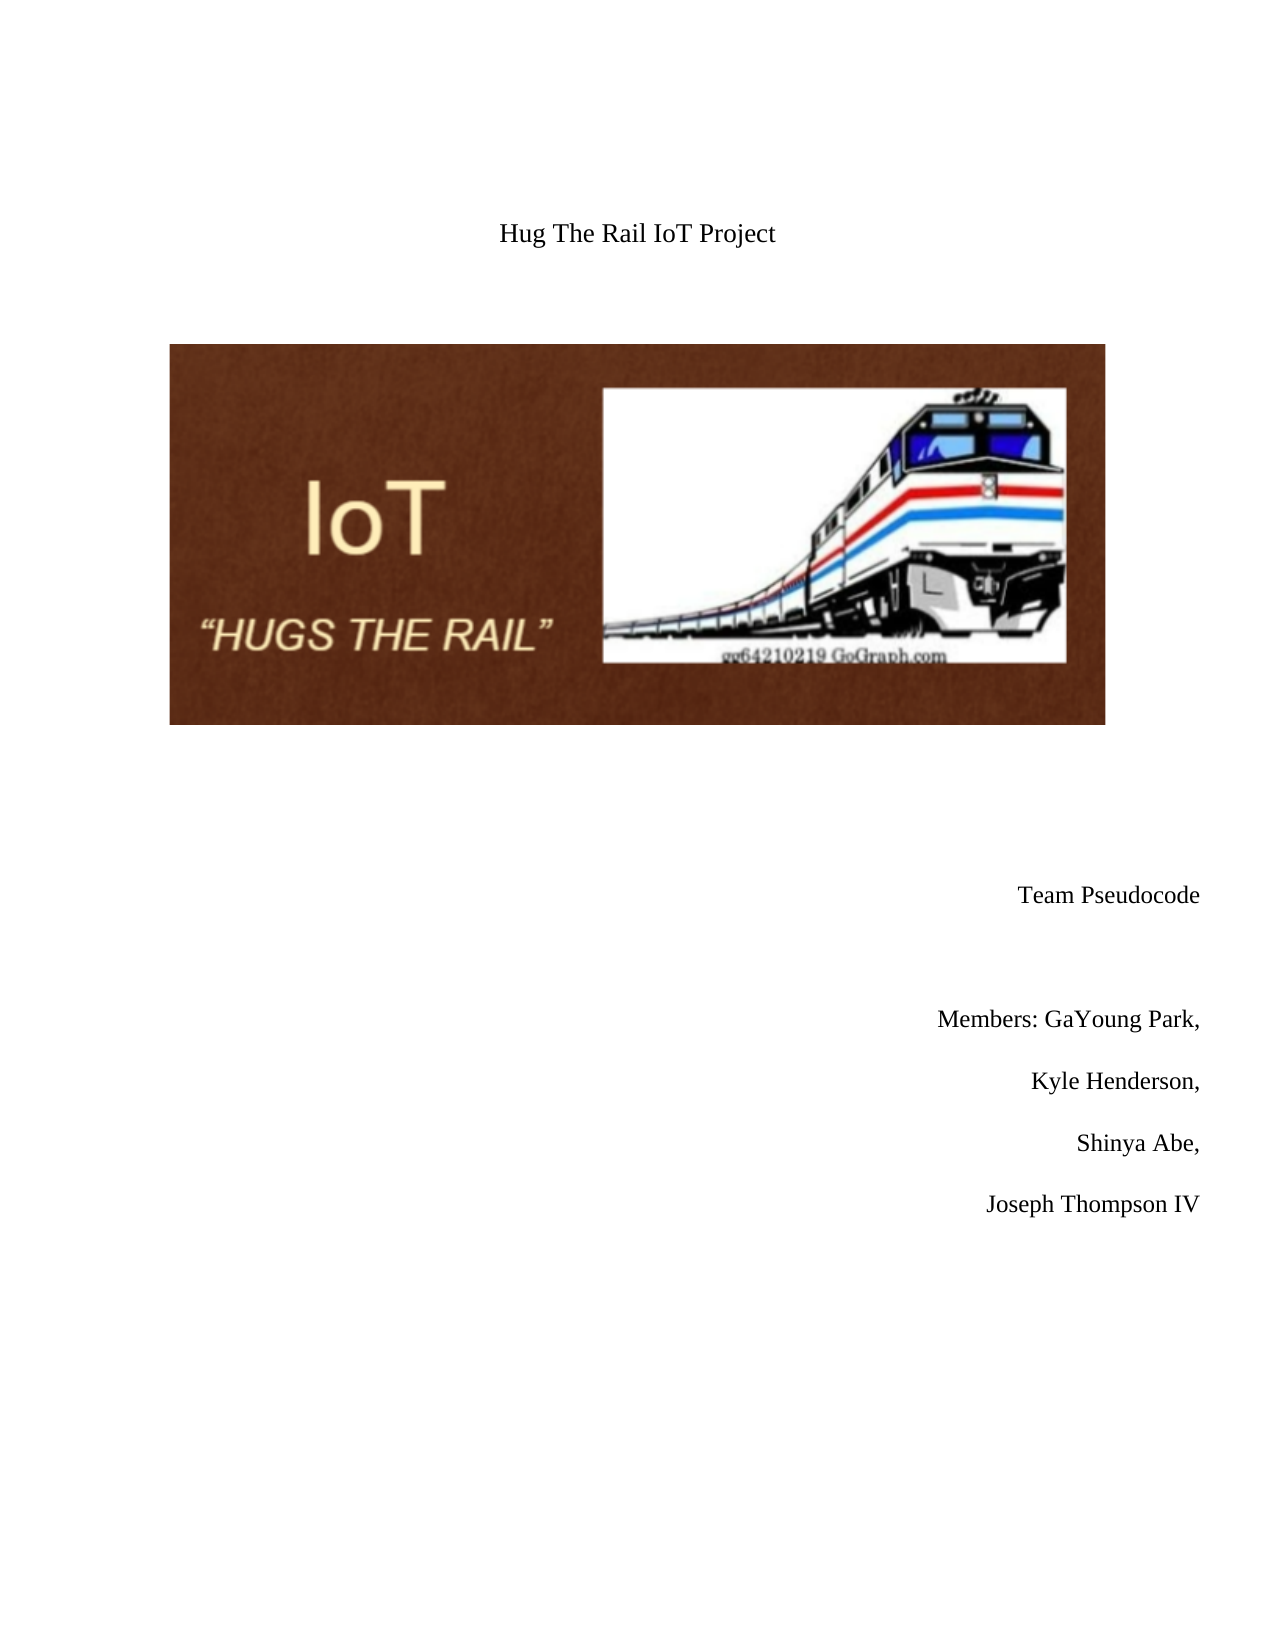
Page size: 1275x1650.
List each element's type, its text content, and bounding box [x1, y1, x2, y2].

text Team Pseudocode [75, 880, 1200, 909]
text Kyle Henderson, [75, 1066, 1200, 1094]
picture [169, 344, 1106, 725]
text Shinya Abe, [75, 1128, 1200, 1156]
text Hug The Rail IoT Project [75, 217, 1200, 249]
text Joseph Thompson IV [75, 1189, 1200, 1218]
text Members: GaYoung Park, [75, 1004, 1200, 1033]
